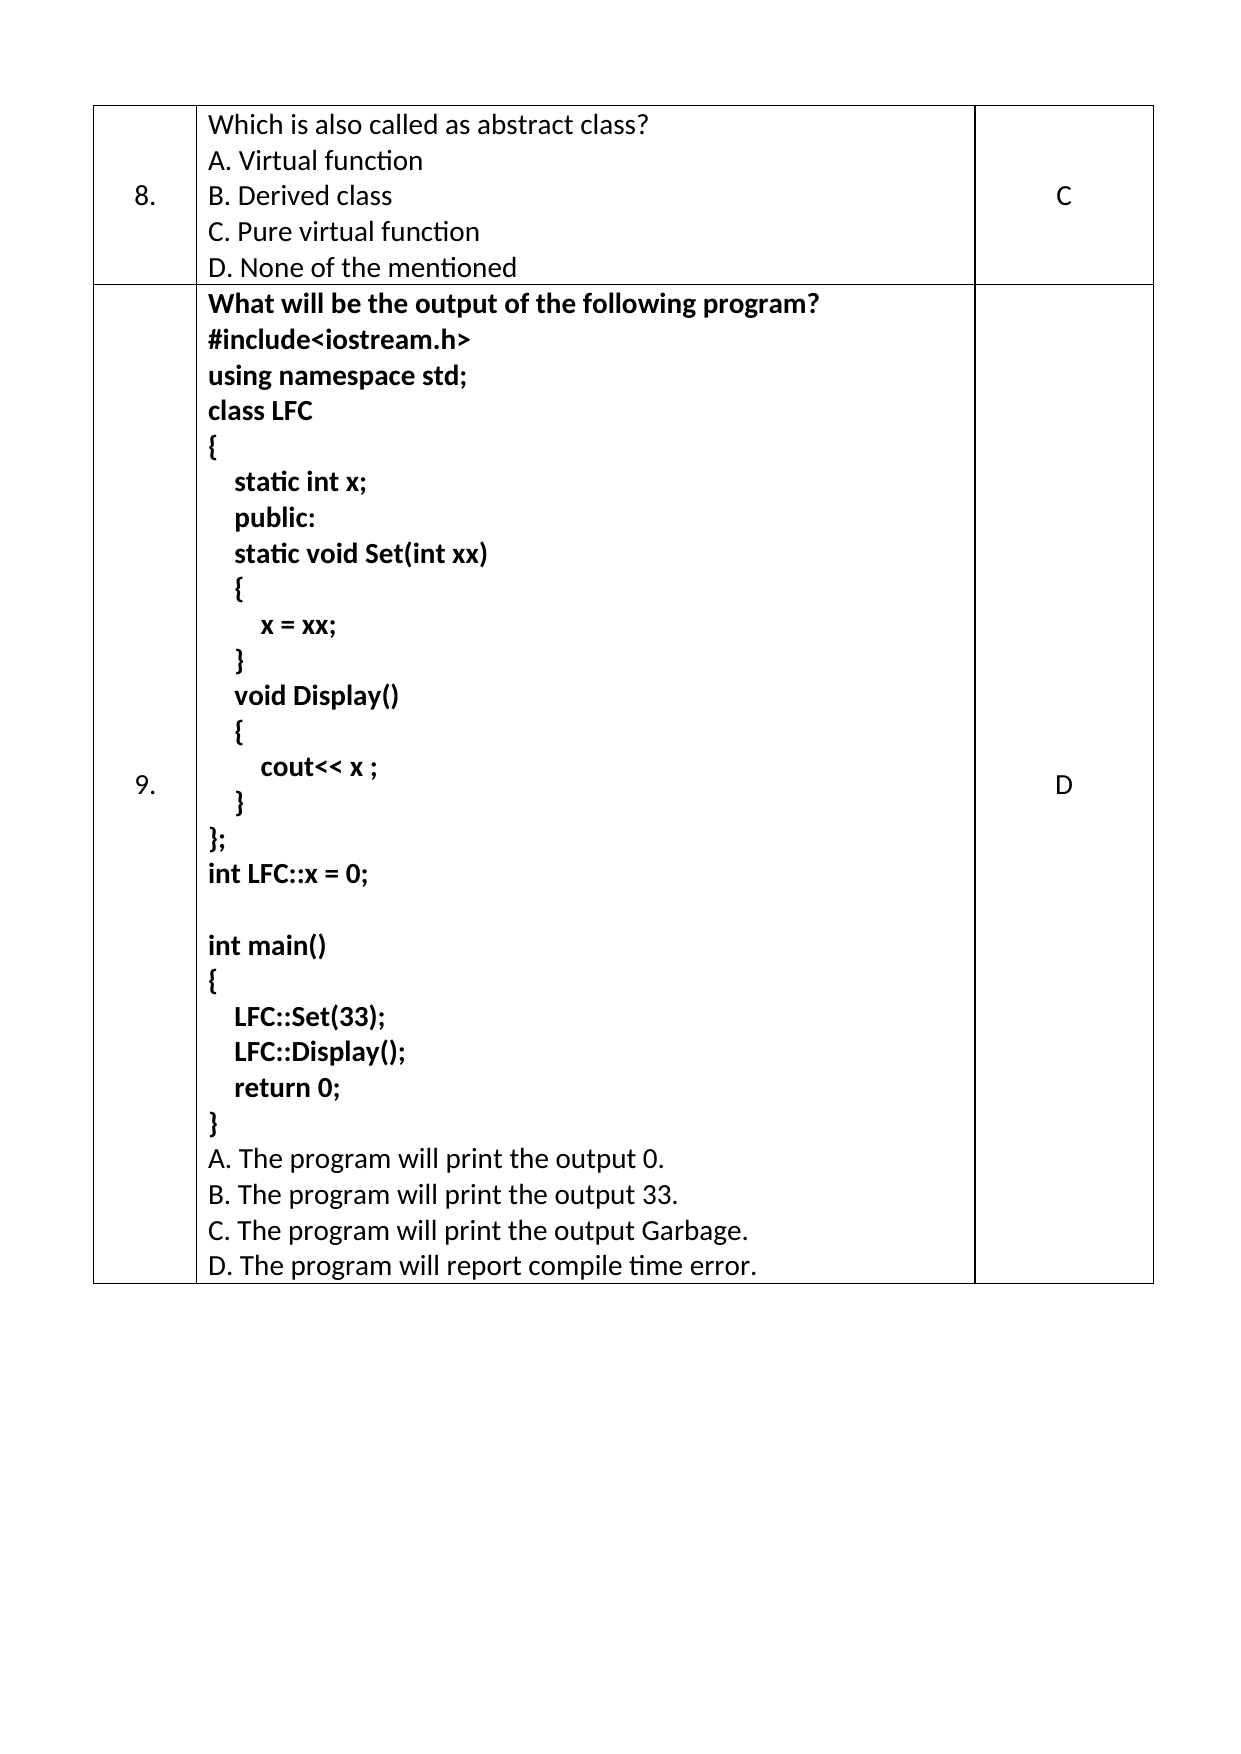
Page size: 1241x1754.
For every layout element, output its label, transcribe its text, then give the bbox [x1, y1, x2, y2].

table_cell D [976, 285, 1153, 1283]
table_cell What will be the output of the following program? #include<iostream.h> using namespace std; class LFC { static int x; public: static void Set(int xx) { x = xx; } void Display() { cout<< x ; } }; int LFC::x = 0; int main() { LFC::Set(33); LFC::Display(); return 0; } A. The program will print the output 0. B. The program will print the output 33. C. The program will print the output Garbage. D. The program will report compile time error. [197, 285, 974, 1283]
table_header 8. [94, 106, 196, 284]
table_header C [976, 106, 1153, 284]
table_cell 9. [94, 285, 196, 1283]
table_header Which is also called as abstract class? A. Virtual function B. Derived class C. Pure virtual function D. None of the mentioned [197, 106, 974, 284]
